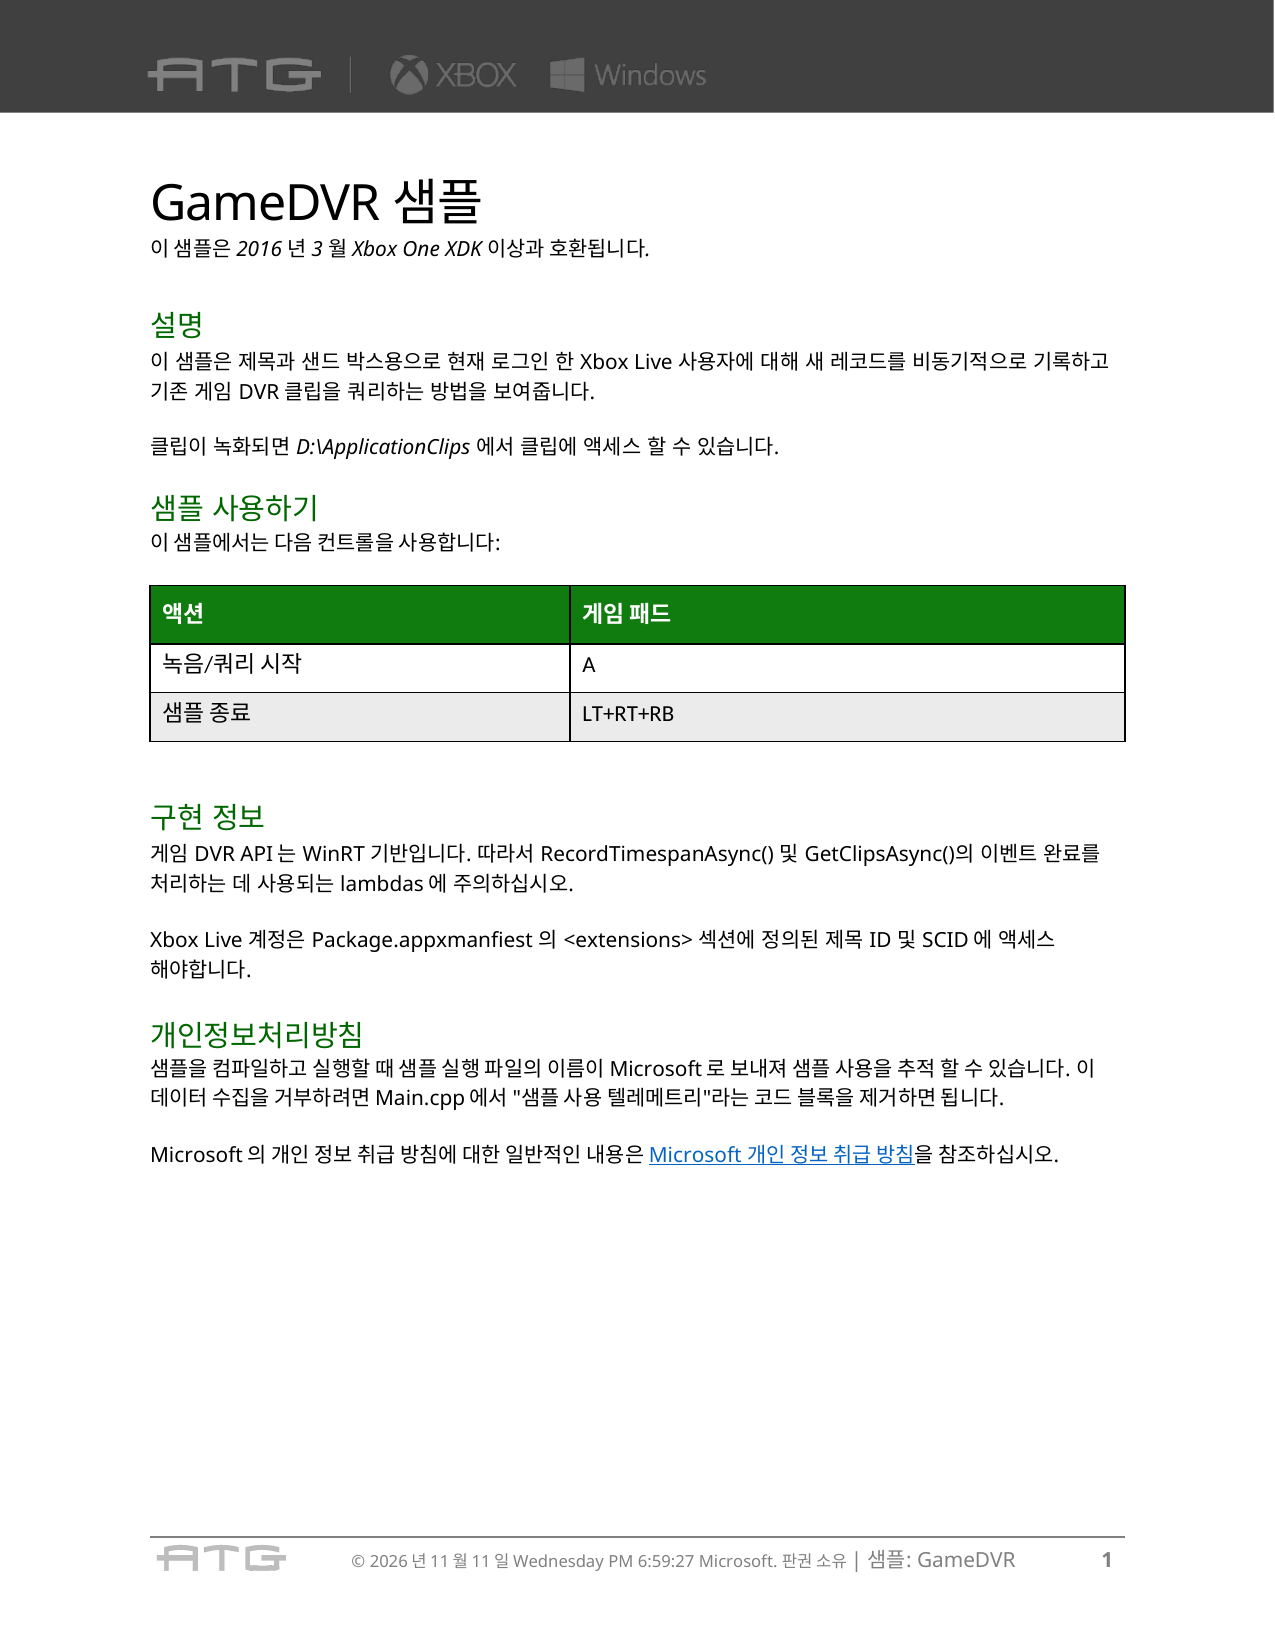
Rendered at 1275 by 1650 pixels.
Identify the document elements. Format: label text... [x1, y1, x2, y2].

picture [156, 1544, 286, 1571]
table_cell LT+RT+RB [571, 693, 1124, 741]
table_header 게임 패드 [571, 586, 1124, 643]
text 이 샘플에서는 다음 컨트롤을 사용합니다: [150, 528, 1125, 557]
title GameDVR 샘플 [150, 162, 1125, 234]
subtitle 샘플 사용하기 [150, 486, 1125, 528]
table_cell A [571, 645, 1124, 692]
text Microsoft의 개인 정보 취급 방침에 대한 일반적인 내용은 Microsoft 개인 정보 취급 방침을 참조하십시오. [150, 1140, 1125, 1168]
text 샘플을 컴파일하고 실행할 때 샘플 실행 파일의 이름이 Microsoft로 보내져 샘플 사용을 추적 할 수 있습니다. 이 데이터 수집을 거부하려면 Main.cpp에서 "샘플 사용 텔레메트리"라는 코드 블록을 제거하면 됩니다. [150, 1054, 1125, 1111]
subtitle 구현 정보 게임 DVR API는 WinRT 기반입니다. 따라서 RecordTimespanAsync() 및 GetClipsAsync()의 이벤트 완료를 처리하는 데 사용되는 lambdas에 주의하십시오. [150, 795, 1125, 898]
subtitle 클립이 녹화되면 D:\ApplicationClips 에서 클립에 액세스 할 수 있습니다. [150, 431, 1125, 461]
table_cell 녹음/쿼리 시작 [151, 645, 569, 692]
table_cell 샘플 종료 [151, 693, 569, 741]
subtitle Xbox Live 계정은 Package.appxmanfiest 의 <extensions> 섹션에 정의된 제목 ID 및 SCID에 액세스 해야합니다. 개인정보처리방침 [150, 923, 1125, 1054]
picture [147, 55, 706, 95]
text 이 샘플은 2016 년 3 월 Xbox One XDK 이상과 호환됩니다. [150, 234, 1125, 263]
subtitle 설명 이 샘플은 제목과 샌드 박스용으로 현재 로그인 한 Xbox Live 사용자에 대해 새 레코드를 비동기적으로 기록하고 기존 게임 DVR 클립을 쿼리하는 방법을 보여줍니다. [150, 303, 1125, 406]
table_header 액션 [151, 586, 569, 643]
